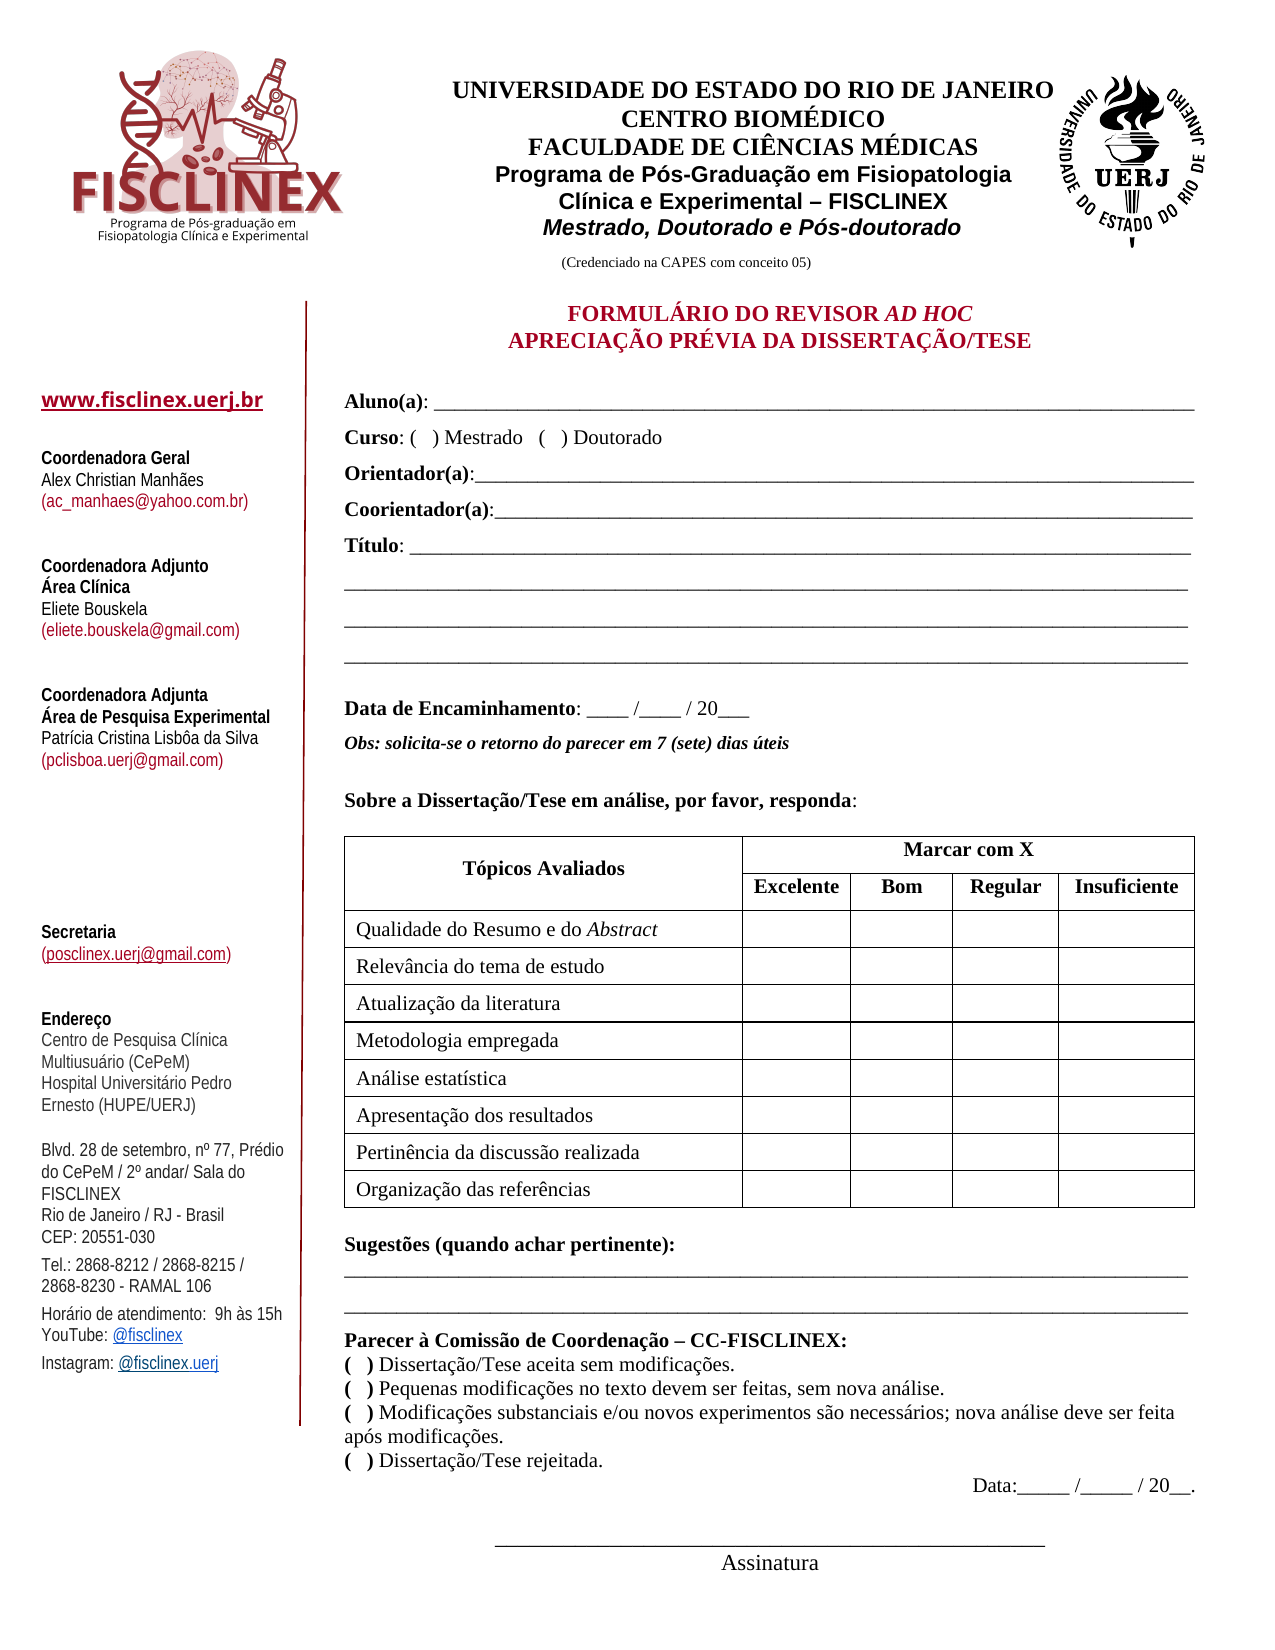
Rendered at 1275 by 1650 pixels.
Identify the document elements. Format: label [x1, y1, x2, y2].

picture [46, 47, 360, 253]
picture [1059, 75, 1205, 248]
